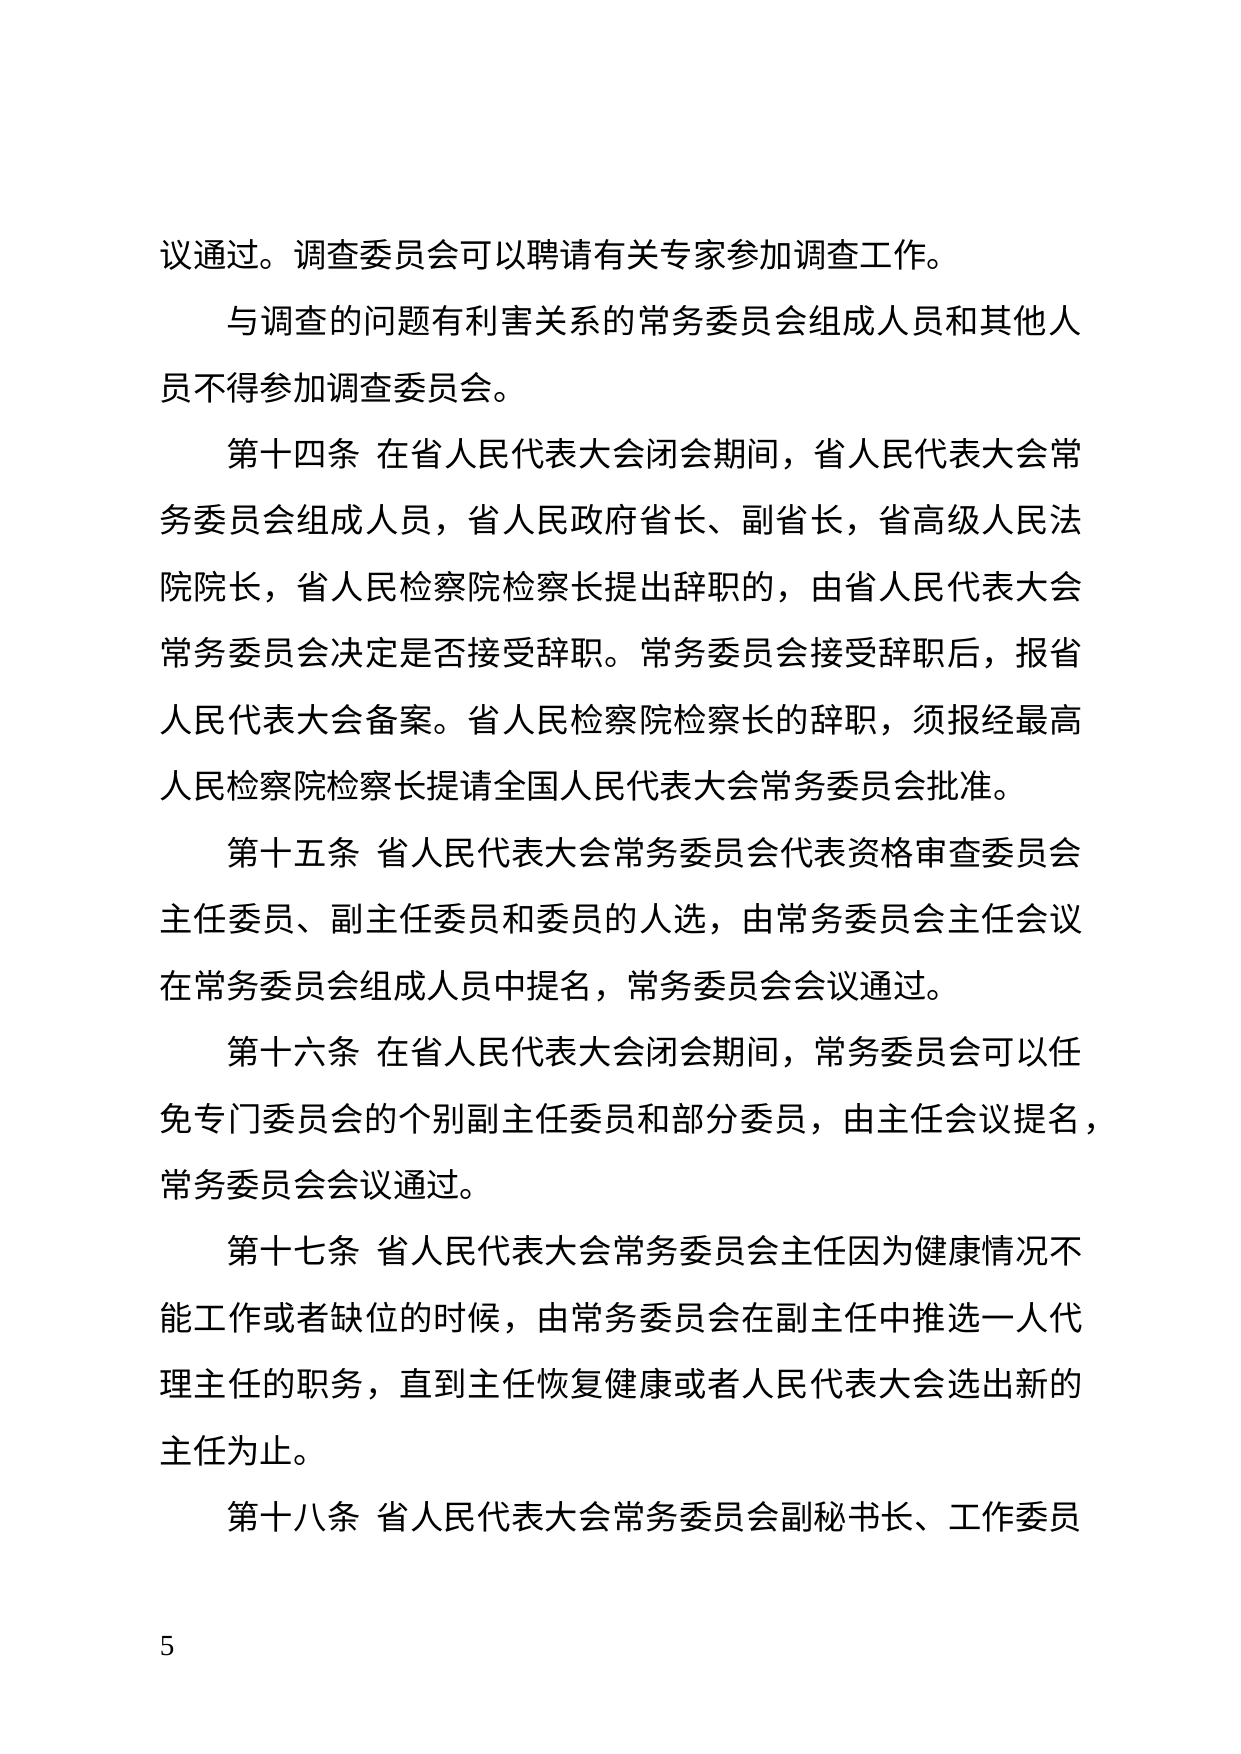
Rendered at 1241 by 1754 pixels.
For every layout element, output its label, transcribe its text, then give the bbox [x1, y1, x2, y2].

text 第十七条 省人民代表大会常务委员会主任因为健康情况不能工作或者缺位的时候，由常务委员会在副主任中推选一人代理主任的职务，直到主任恢复健康或者人民代表大会选出新的主任为止。 [159, 1216, 1084, 1482]
text 第十六条 在省人民代表大会闭会期间，常务委员会可以任免专门委员会的个别副主任委员和部分委员，由主任会议提名，常务委员会会议通过。 [159, 1017, 1084, 1216]
text 第十五条 省人民代表大会常务委员会代表资格审查委员会主任委员、副主任委员和委员的人选，由常务委员会主任会议在常务委员会组成人员中提名，常务委员会会议通过。 [159, 817, 1084, 1017]
text 与调查的问题有利害关系的常务委员会组成人员和其他人员不得参加调查委员会。 [159, 286, 1084, 419]
text 第十四条 在省人民代表大会闭会期间，省人民代表大会常务委员会组成人员，省人民政府省长、副省长，省高级人民法院院长，省人民检察院检察长提出辞职的，由省人民代表大会常务委员会决定是否接受辞职。常务委员会接受辞职后，报省人民代表大会备案。省人民检察院检察长的辞职，须报经最高人民检察院检察长提请全国人民代表大会常务委员会批准。 [159, 419, 1084, 817]
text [159, 1482, 1084, 1548]
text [159, 219, 1084, 286]
